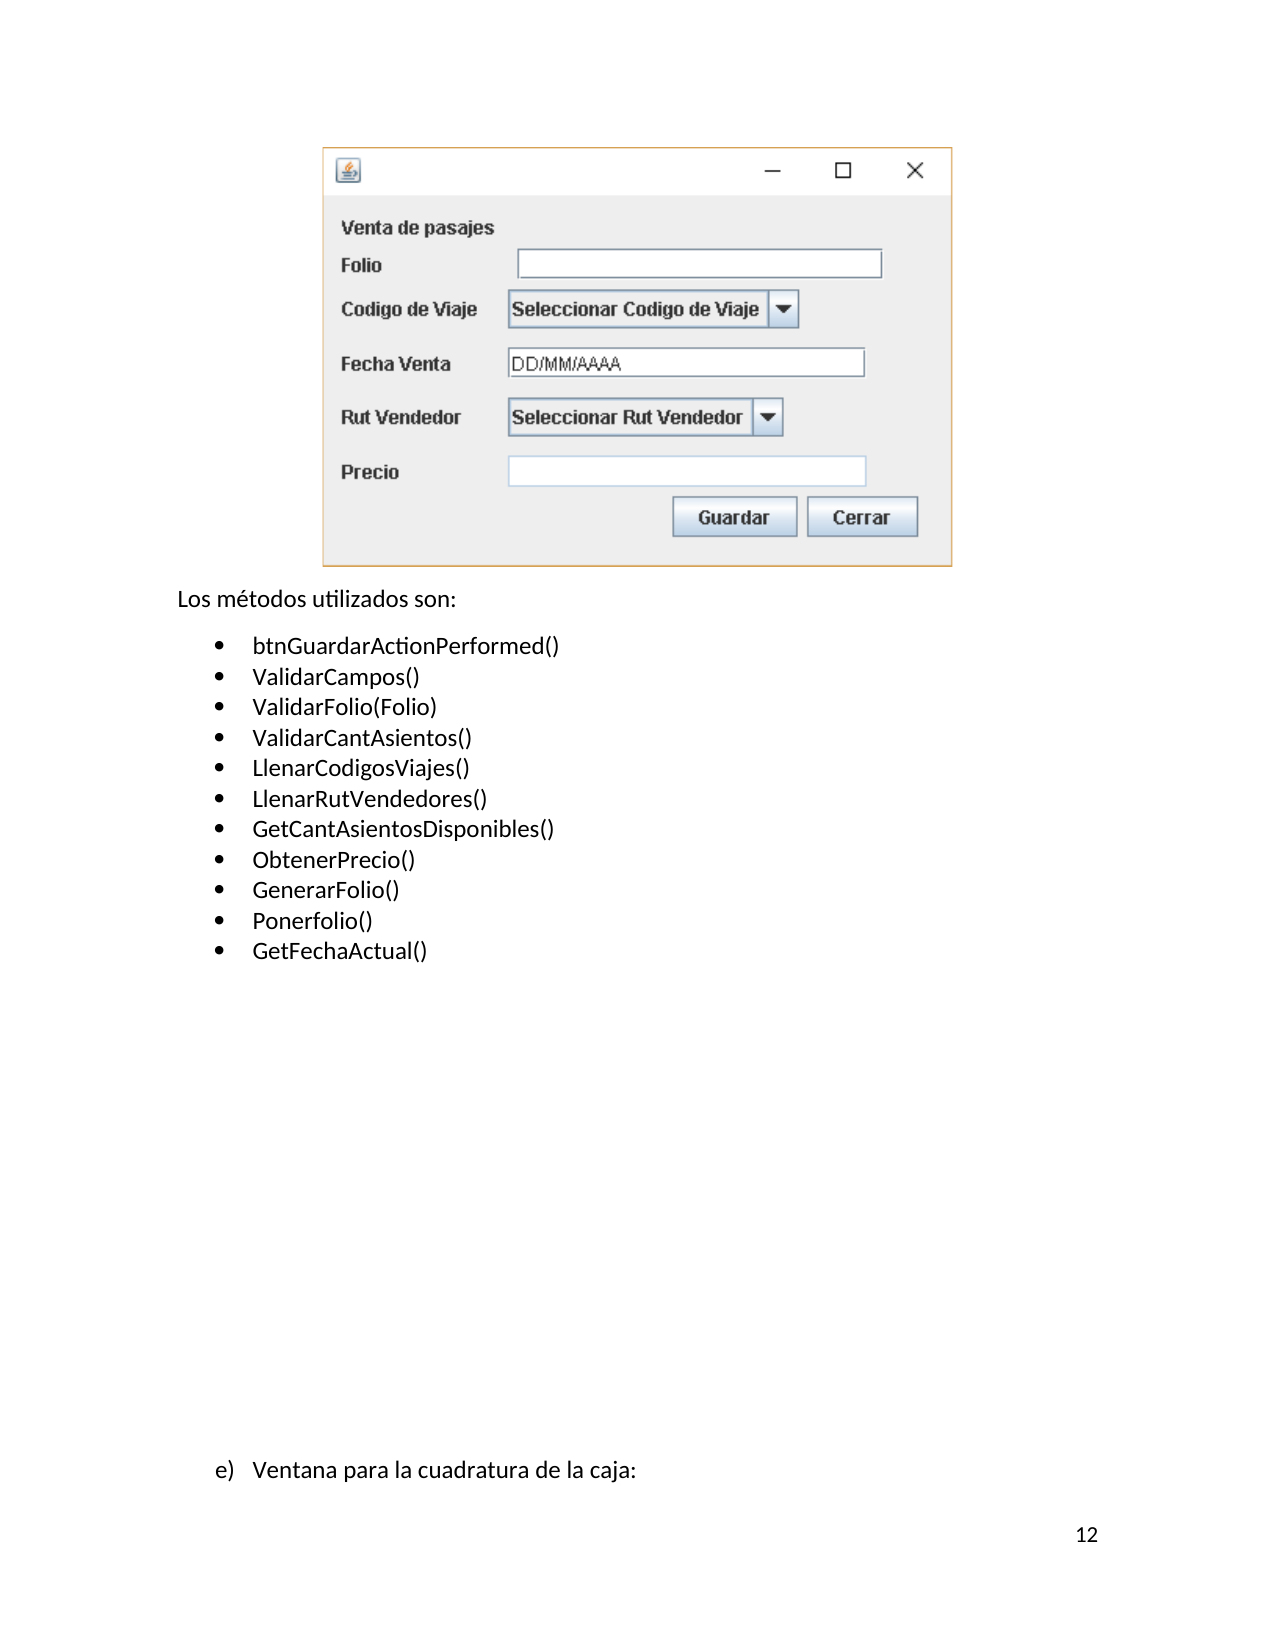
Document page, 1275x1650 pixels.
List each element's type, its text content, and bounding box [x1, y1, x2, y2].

list GenerarFolio() [215, 874, 1098, 905]
list LlenarRutVendedores() [215, 783, 1098, 813]
list LlenarCodigosViajes() [215, 752, 1098, 783]
list Ventana para la cuadratura de la caja: [215, 1454, 1098, 1485]
list GetCantAsientosDisponibles() [215, 813, 1098, 844]
text Los métodos utilizados son: [177, 583, 1098, 613]
list ObtenerPrecio() [215, 844, 1098, 874]
list ValidarFolio(Folio) [215, 691, 1098, 722]
list Ponerfolio() [215, 905, 1098, 935]
list btnGuardarActionPerformed() [215, 630, 1098, 661]
list ValidarCantAsientos() [215, 722, 1098, 752]
picture [322, 147, 953, 567]
list ValidarCampos() [215, 661, 1098, 691]
list GetFechaActual() [215, 935, 1098, 966]
